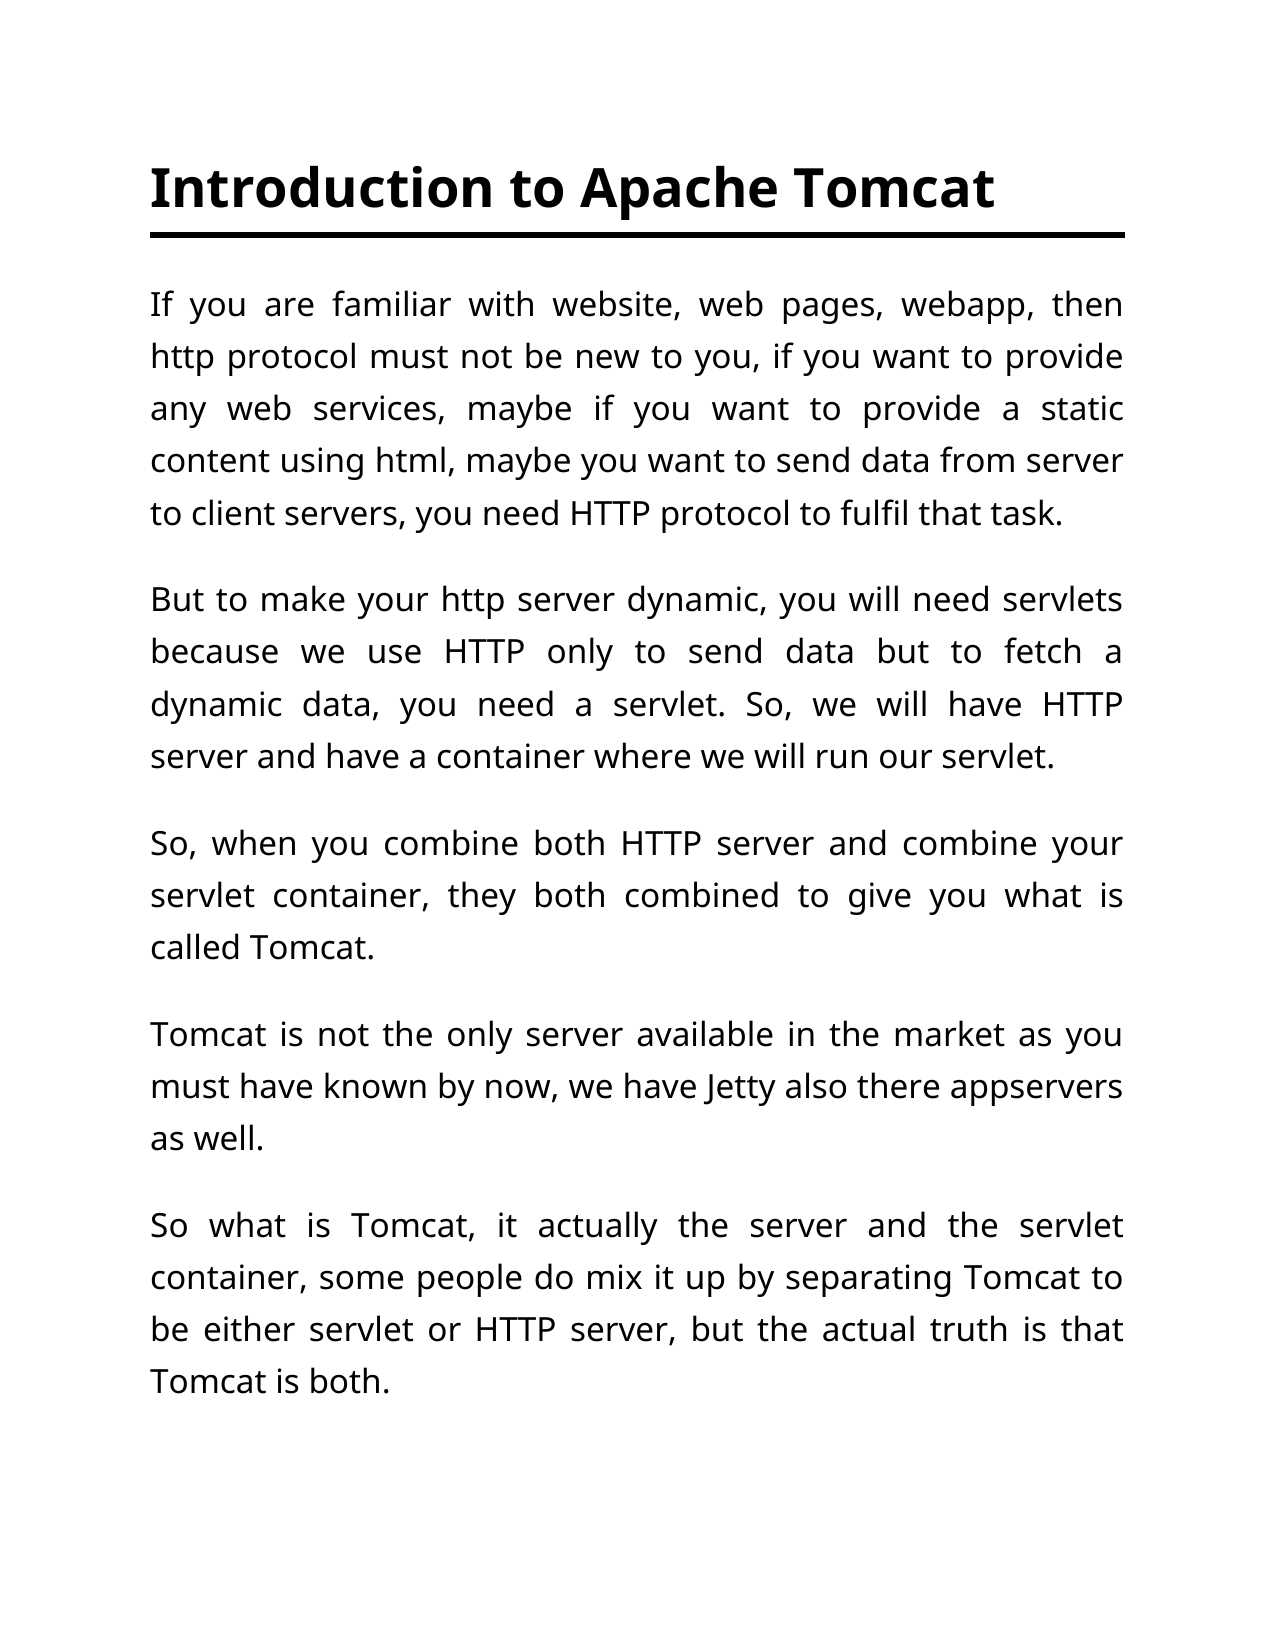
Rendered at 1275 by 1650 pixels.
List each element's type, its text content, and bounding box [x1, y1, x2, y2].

text So, when you combine both HTTP server and combine your servlet container, they both combined to give you what is called Tomcat. [150, 819, 1125, 969]
text Introduction to Apache Tomcat [150, 150, 1125, 232]
text So what is Tomcat, it actually the server and the servlet container, some people do mix it up by separating Tomcat to be either servlet or HTTP server, but the actual truth is that Tomcat is both. [150, 1202, 1125, 1404]
text But to make your http server dynamic, you will need servlets because we use HTTP only to send data but to fetch a dynamic data, you need a servlet. So, we will have HTTP server and have a container where we will run our servlet. [150, 576, 1125, 778]
text If you are familiar with website, web pages, webapp, then http protocol must not be new to you, if you want to provide any web services, maybe if you want to provide a static content using html, maybe you want to send data from server to client servers, you need HTTP protocol to fulfil that task. [150, 281, 1125, 535]
text Tomcat is not the only server available in the market as you must have known by now, we have Jetty also there appservers as well. [150, 1011, 1125, 1160]
